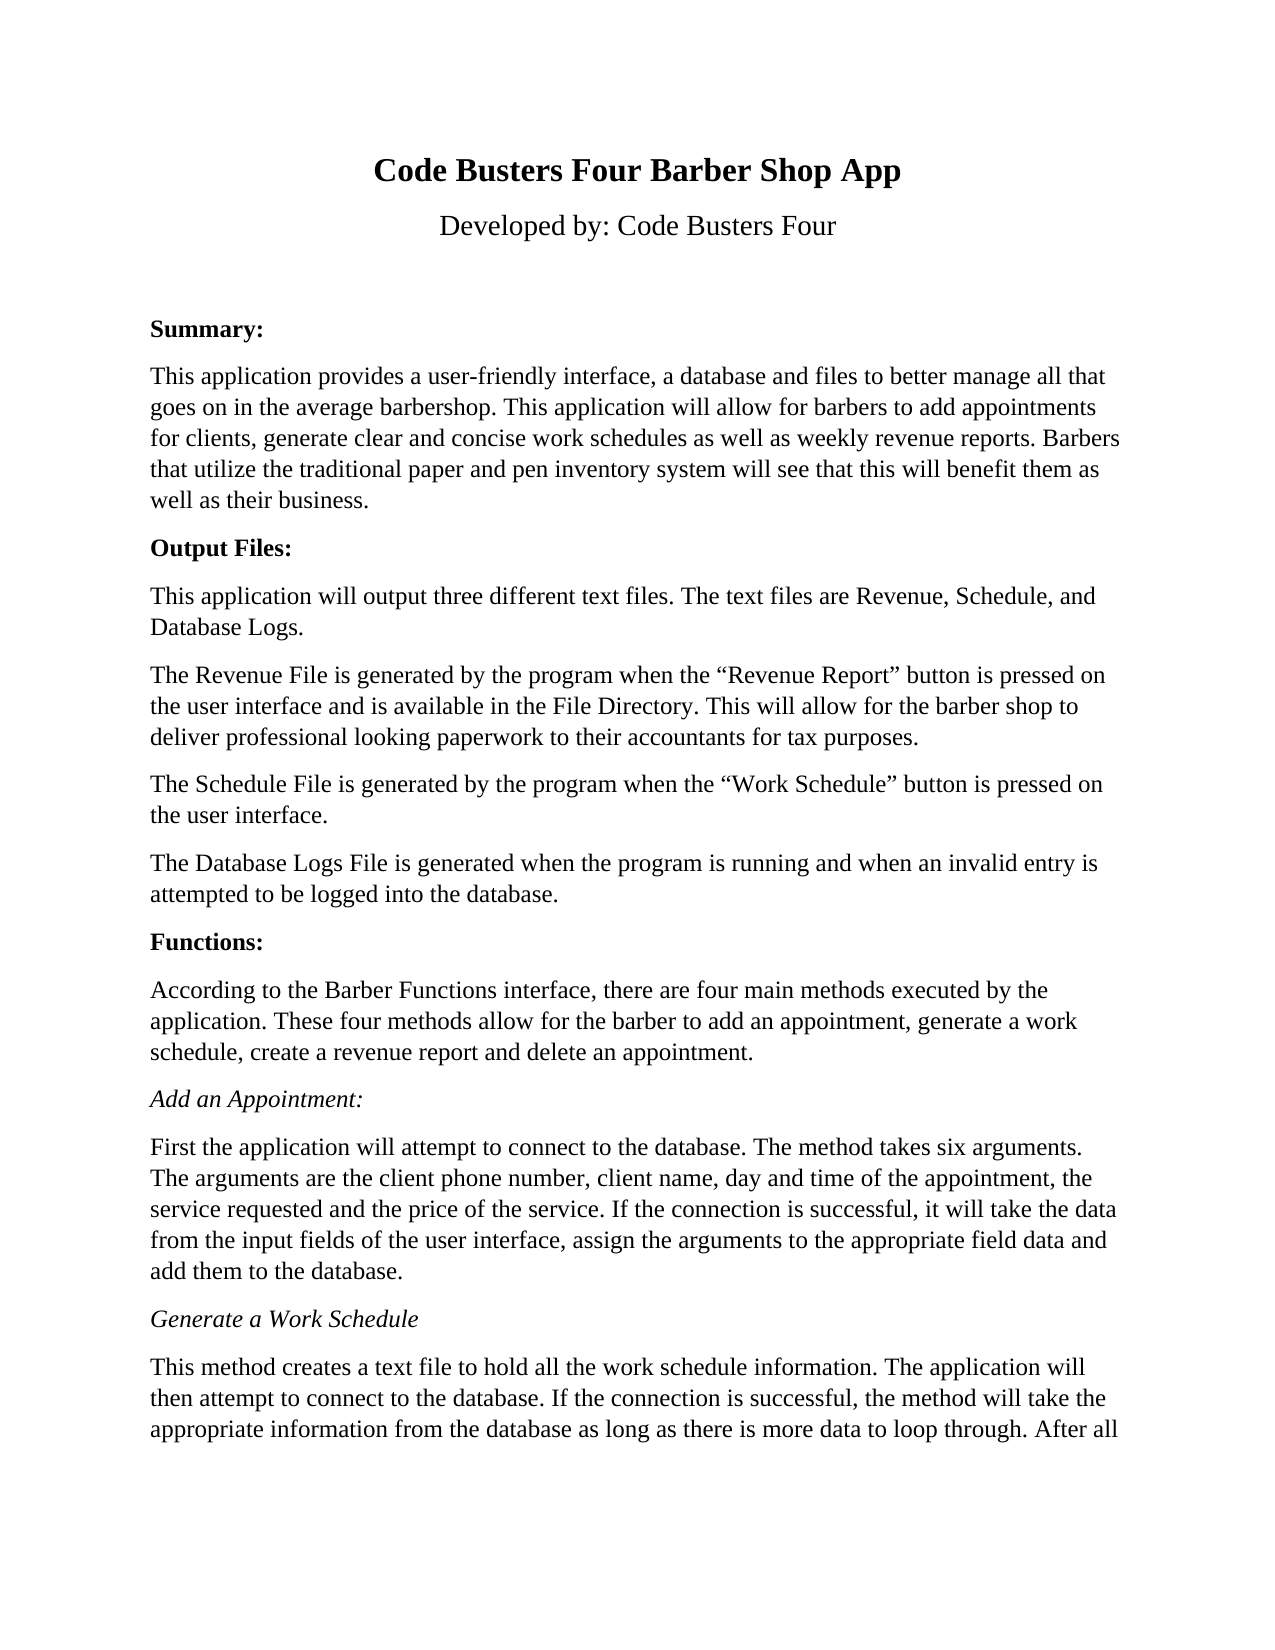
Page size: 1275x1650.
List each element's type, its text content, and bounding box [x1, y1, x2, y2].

text Generate a Work Schedule [150, 1304, 1125, 1333]
text Code Busters Four Barber Shop App [150, 150, 1125, 188]
text The Revenue File is generated by the program when the “Revenue Report” button is pressed on the user interface and is available in the File Directory. This will allow for the barber shop to deliver professional looking paperwork to their accountants for tax purposes. [150, 660, 1125, 751]
text This application provides a user-friendly interface, a database and files to better manage all that goes on in the average barbershop. This application will allow for barbers to add appointments for clients, generate clear and concise work schedules as well as weekly revenue reports. Barbers that utilize the traditional paper and pen inventory system will see that this will benefit them as well as their business. [150, 361, 1125, 514]
text Summary: [150, 314, 1125, 342]
text Functions: [150, 927, 1125, 956]
text The Schedule File is generated by the program when the “Work Schedule” button is pressed on the user interface. [150, 769, 1125, 829]
text Output Files: [150, 533, 1125, 562]
text According to the Barber Functions interface, there are four main methods executed by the application. These four methods allow for the barber to add an appointment, generate a work schedule, create a revenue report and delete an appointment. [150, 975, 1125, 1066]
text This application will output three different text files. The text files are Revenue, Schedule, and Database Logs. [150, 581, 1125, 641]
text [150, 1352, 1125, 1443]
text Developed by: Code Busters Four [150, 208, 1125, 242]
text First the application will attempt to connect to the database. The method takes six arguments. The arguments are the client phone number, client name, day and time of the appointment, the service requested and the price of the service. If the connection is successful, it will take the data from the input fields of the user interface, assign the arguments to the appropriate field data and add them to the database. [150, 1132, 1125, 1285]
text The Database Logs File is generated when the program is running and when an invalid entry is attempted to be logged into the database. [150, 848, 1125, 908]
text Add an Appointment: [150, 1084, 1125, 1113]
